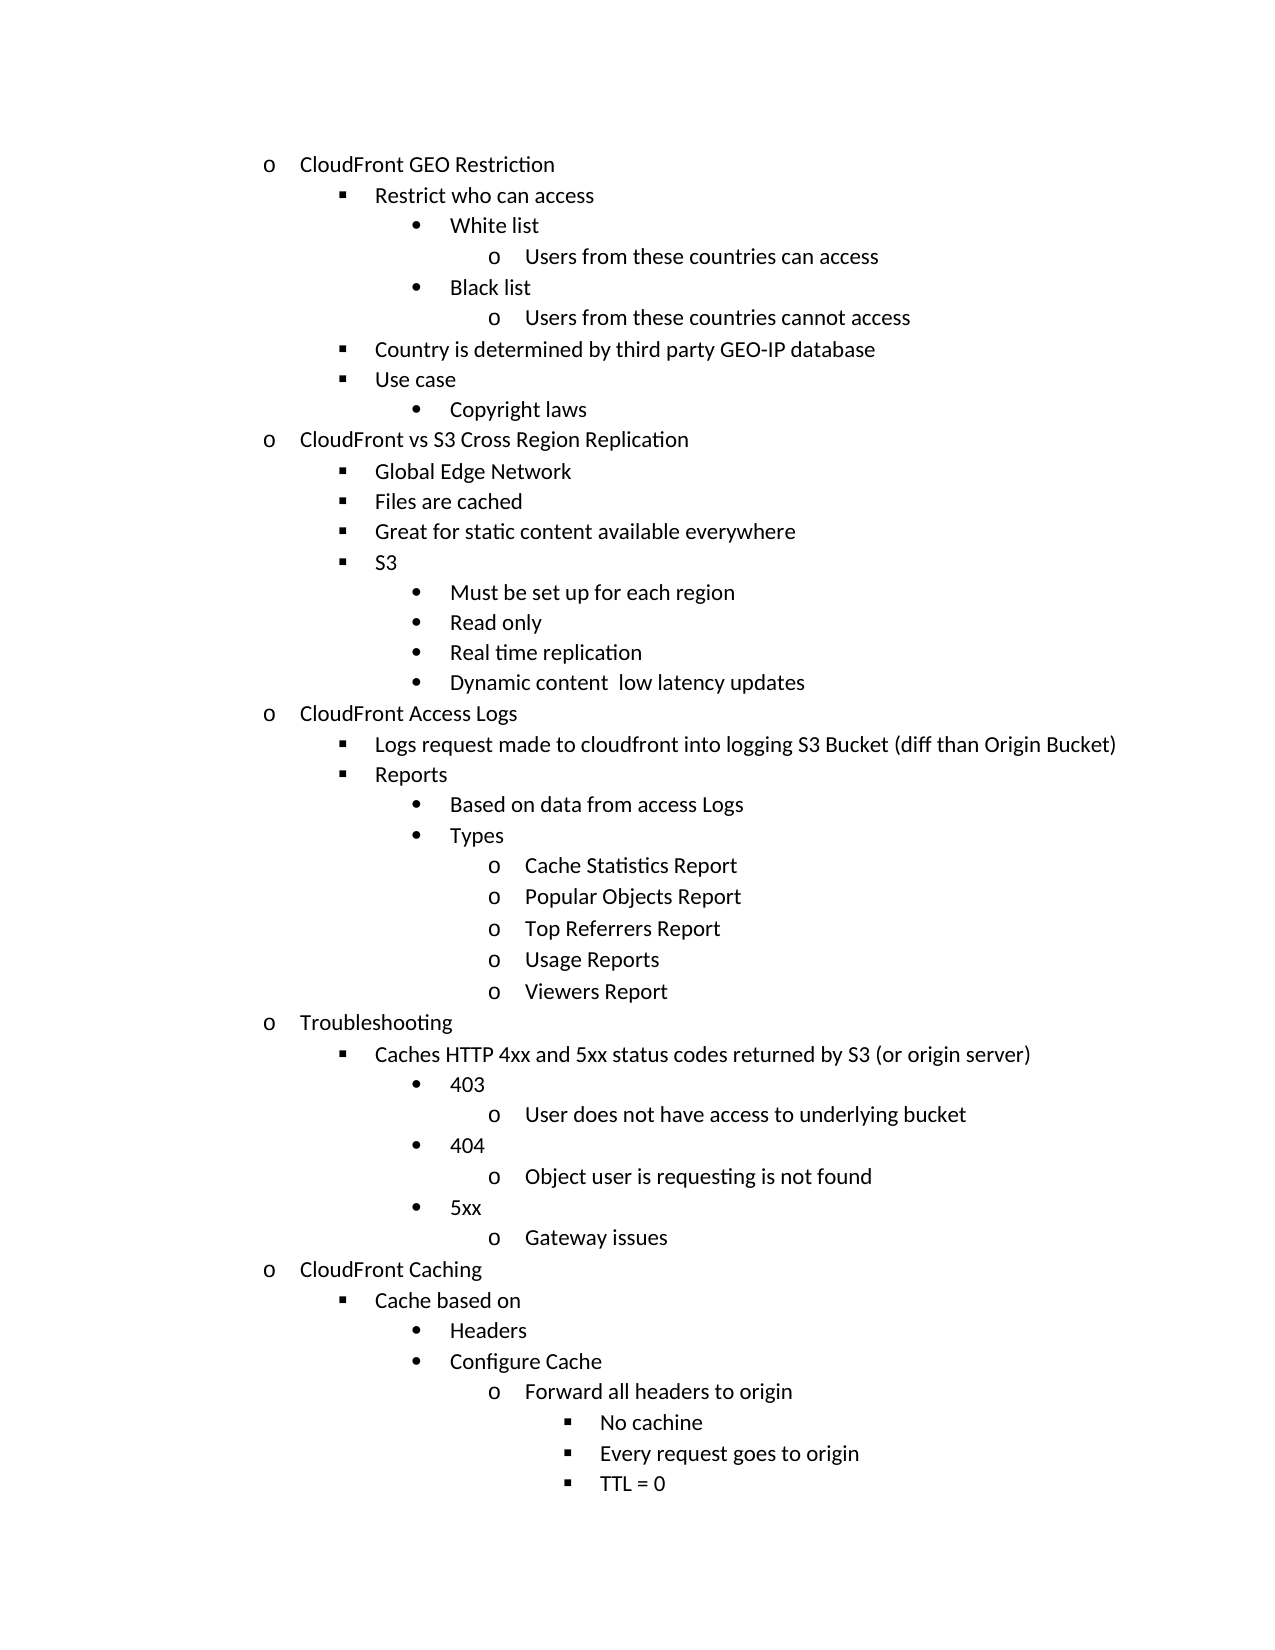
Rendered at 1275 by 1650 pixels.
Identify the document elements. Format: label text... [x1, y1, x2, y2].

list User does not have access to underlying bucket [487, 1100, 1125, 1129]
list White list [412, 212, 1125, 240]
list Black list [412, 273, 1125, 301]
list Users from these countries can access [487, 242, 1125, 271]
list Dynamic content low latency updates [412, 668, 1125, 697]
list S3 [337, 548, 1125, 576]
list 404 [412, 1132, 1125, 1160]
list Based on data from access Logs [412, 791, 1125, 819]
list CloudFront Caching [262, 1255, 1125, 1284]
list No cachine [562, 1408, 1125, 1437]
list Cache based on [337, 1286, 1125, 1314]
list Country is determined by third party GEO-IP database [337, 335, 1125, 363]
list Popular Objects Report [487, 882, 1125, 912]
list Headers [412, 1317, 1125, 1345]
list Logs request made to cloudfront into logging S3 Bucket (diff than Origin Bucket) [337, 730, 1125, 758]
list Gateway issues [487, 1223, 1125, 1253]
list Copyright laws [412, 395, 1125, 423]
list Great for static content available everywhere [337, 517, 1125, 546]
list Read only [412, 608, 1125, 636]
list Top Referrers Report [487, 914, 1125, 943]
list Reports [337, 760, 1125, 788]
list Cache Statistics Report [487, 851, 1125, 880]
list Caches HTTP 4xx and 5xx status codes returned by S3 (or origin server) [337, 1040, 1125, 1068]
list Users from these countries cannot access [487, 303, 1125, 333]
list Configure Cache [412, 1347, 1125, 1375]
list Must be set up for each region [412, 578, 1125, 606]
list 403 [412, 1070, 1125, 1098]
list Real time replication [412, 638, 1125, 666]
list CloudFront GEO Restriction [262, 150, 1125, 179]
list CloudFront vs S3 Cross Region Replication [262, 426, 1125, 455]
list Troubleshooting [262, 1008, 1125, 1037]
list Usage Reports [487, 945, 1125, 974]
list Viewers Report [487, 977, 1125, 1006]
list 5xx [412, 1193, 1125, 1221]
list Object user is requesting is not found [487, 1162, 1125, 1191]
list Forward all headers to origin [487, 1377, 1125, 1406]
list CloudFront Access Logs [262, 699, 1125, 728]
list Use case [337, 365, 1125, 393]
list Restrict who can access [337, 181, 1125, 209]
list Global Edge Network [337, 457, 1125, 485]
list Every request goes to origin [562, 1439, 1125, 1467]
list Files are cached [337, 487, 1125, 515]
list TTL = 0 [562, 1469, 1125, 1497]
list Types [412, 821, 1125, 849]
